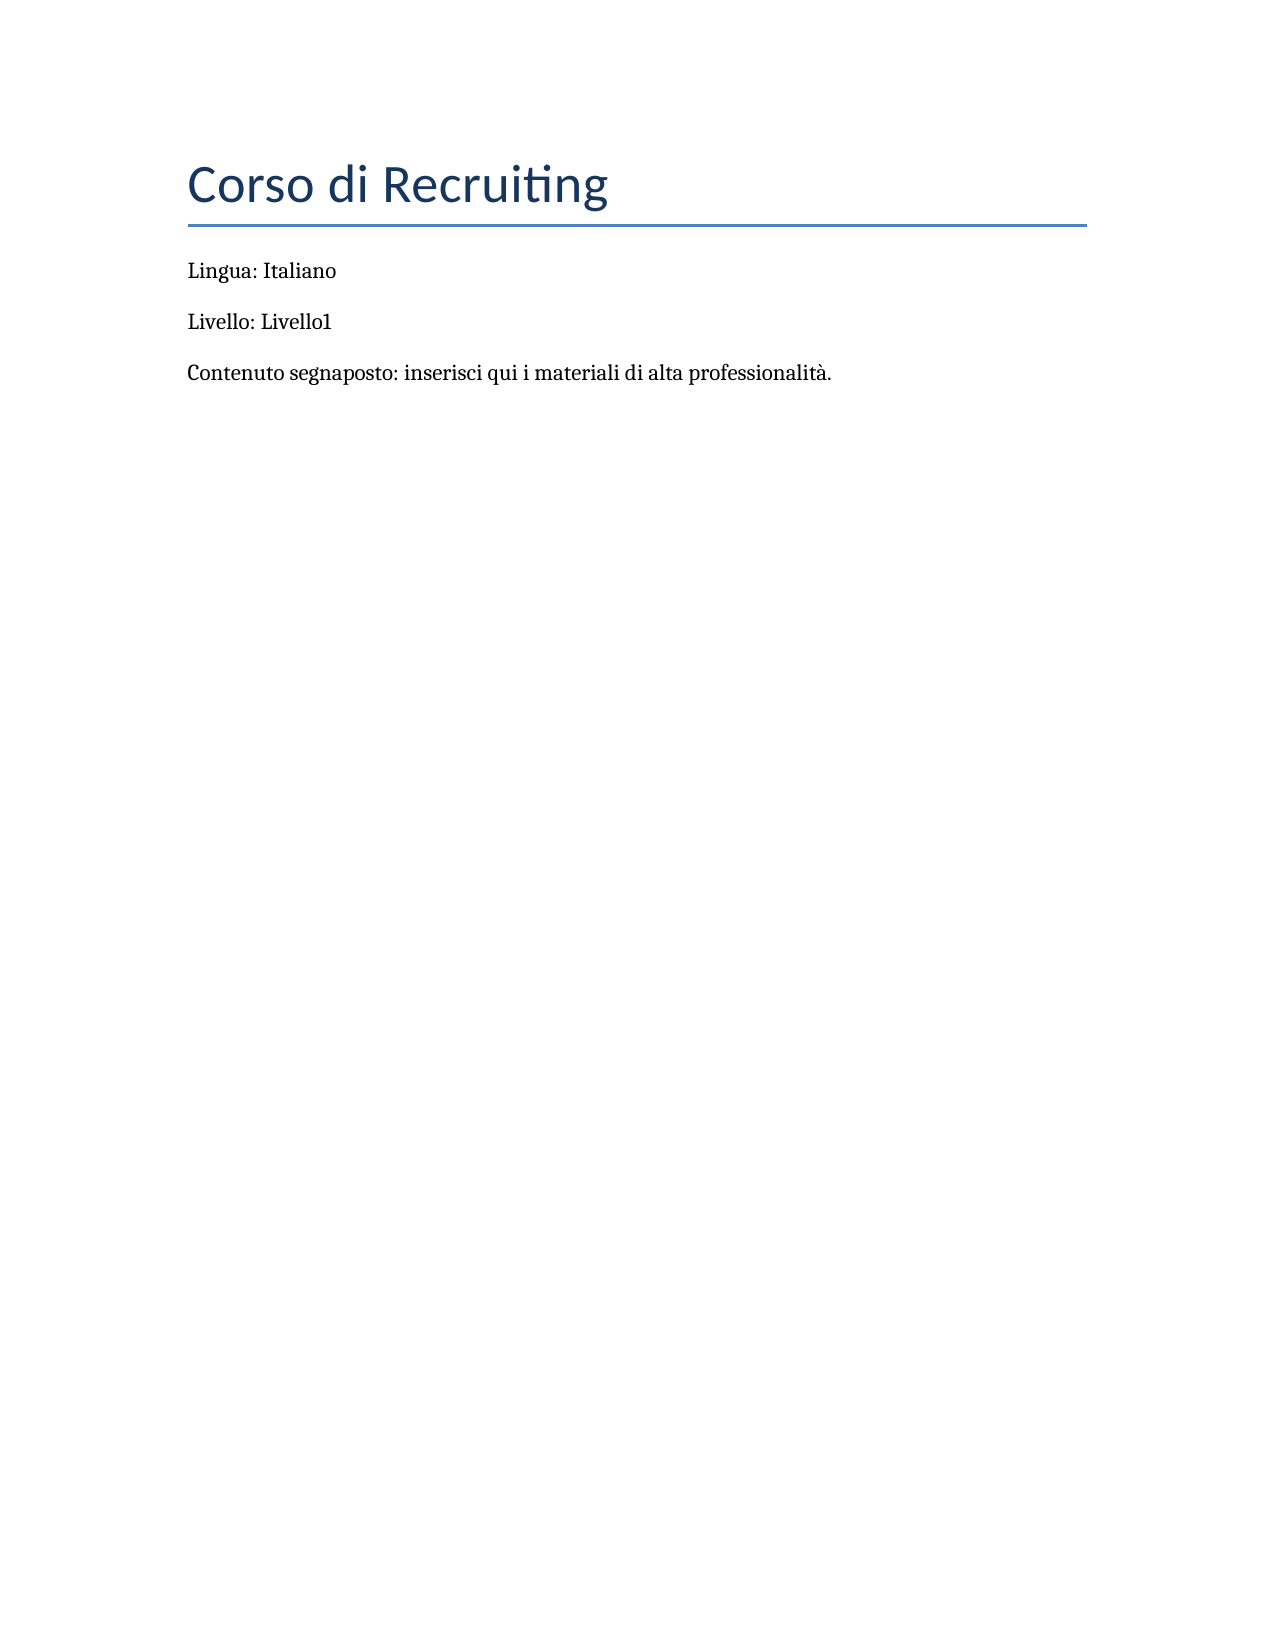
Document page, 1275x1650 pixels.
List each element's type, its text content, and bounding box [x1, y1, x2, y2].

text Lingua: Italiano [187, 258, 1087, 284]
title Corso di Recruiting [187, 150, 1087, 227]
text Livello: Livello1 [187, 309, 1087, 335]
text Contenuto segnaposto: inserisci qui i materiali di alta professionalità. [187, 360, 1087, 386]
